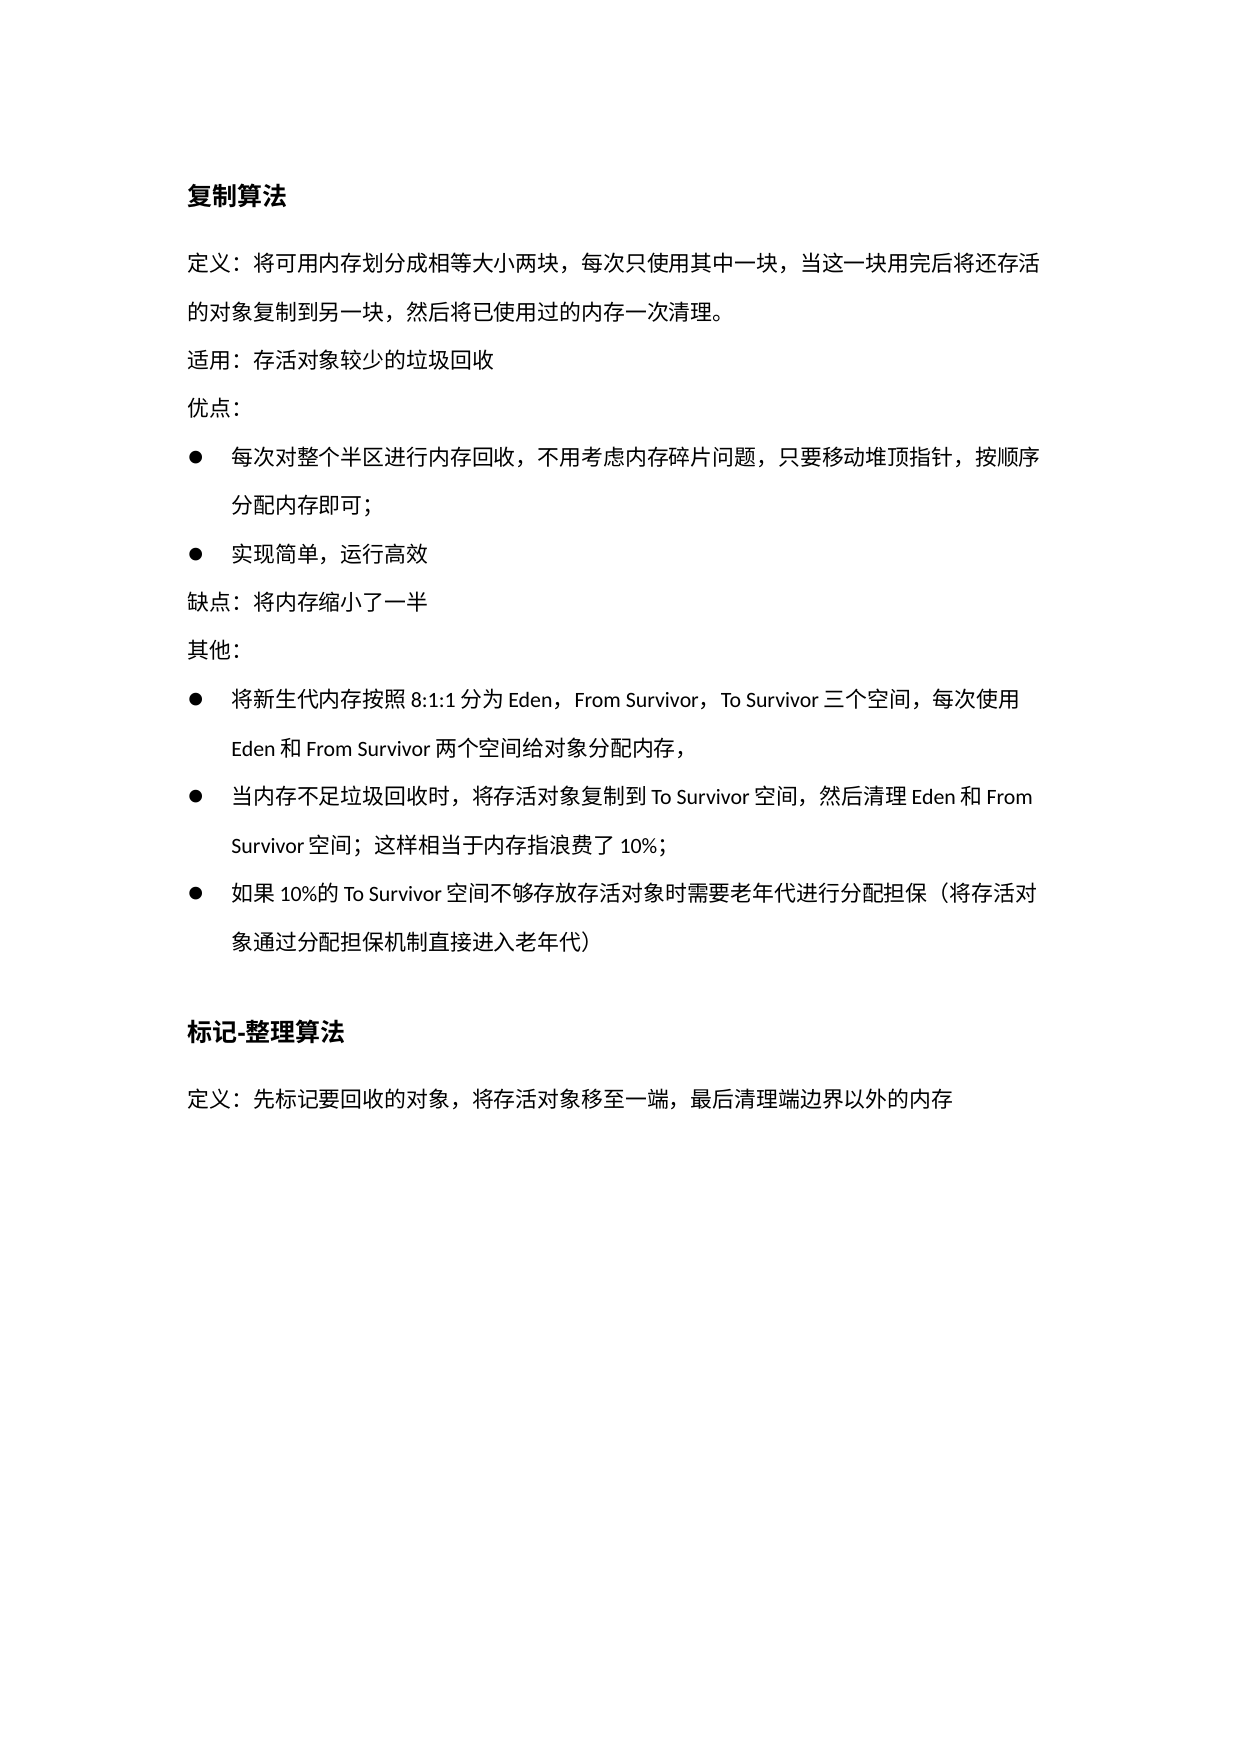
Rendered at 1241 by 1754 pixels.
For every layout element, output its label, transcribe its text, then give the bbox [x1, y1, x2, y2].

list 当内存不足垃圾回收时，将存活对象复制到To Survivor空间，然后清理Eden和From Survivor空间；这样相当于内存指浪费了10%； [187, 778, 1053, 860]
text 缺点：将内存缩小了一半 [187, 585, 1053, 617]
text 适用：存活对象较少的垃圾回收 [187, 343, 1053, 375]
list 每次对整个半区进行内存回收，不用考虑内存碎片问题，只要移动堆顶指针，按顺序分配内存即可； [187, 439, 1053, 521]
text 其他： [187, 633, 1053, 666]
list 将新生代内存按照8:1:1分为Eden，From Survivor，To Survivor三个空间，每次使用Eden和From Survivor两个空间给对象分配内存， [187, 681, 1053, 763]
text 定义：先标记要回收的对象，将存活对象移至一端，最后清理端边界以外的内存 [187, 1081, 1053, 1114]
text 优点： [187, 391, 1053, 423]
subtitle 复制算法 [187, 162, 1053, 227]
subtitle 标记-整理算法 [187, 998, 1053, 1063]
list 如果10%的To Survivor空间不够存放存活对象时需要老年代进行分配担保（将存活对象通过分配担保机制直接进入老年代） [187, 876, 1053, 957]
text 定义：将可用内存划分成相等大小两块，每次只使用其中一块，当这一块用完后将还存活的对象复制到另一块，然后将已使用过的内存一次清理。 [187, 246, 1053, 327]
list 实现简单，运行高效 [187, 536, 1053, 569]
